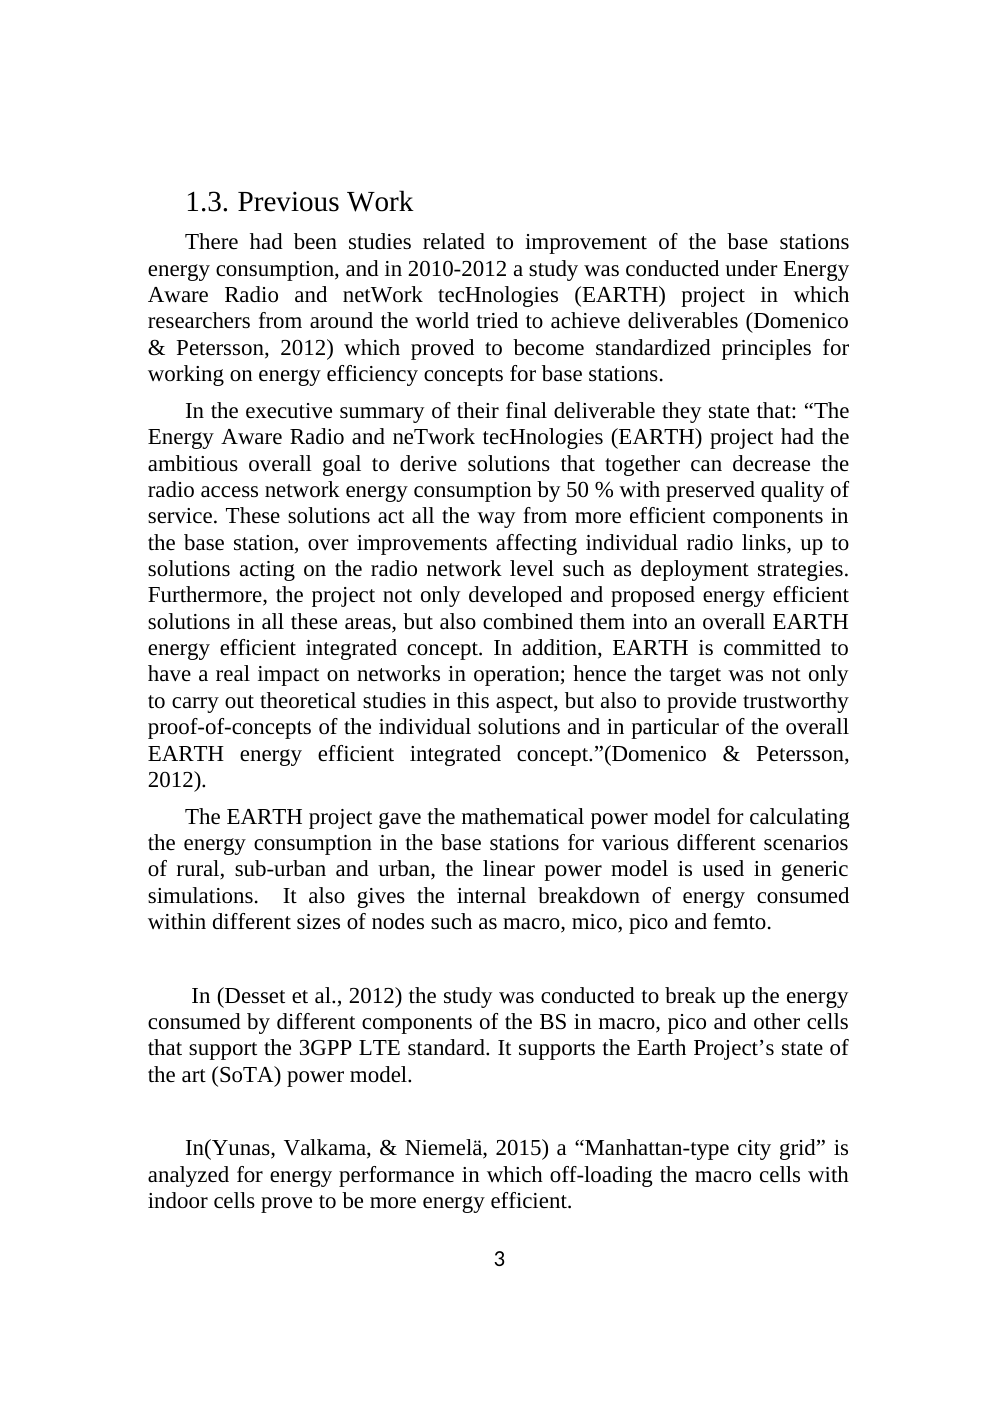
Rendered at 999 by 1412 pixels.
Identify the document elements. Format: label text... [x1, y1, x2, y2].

text In the executive summary of their final deliverable they state that: “The Energy Aware Radio and neTwork tecHnologies (EARTH) project had the ambitious overall goal to derive solutions that together can decrease the radio access network energy consumption by 50 % with preserved quality of service. These solutions act all the way from more efficient components in the base station, over improvements affecting individual radio links, up to solutions acting on the radio network level such as deployment strategies. Furthermore, the project not only developed and proposed energy efficient solutions in all these areas, but also combined them into an overall EARTH energy efficient integrated concept. In addition, EARTH is committed to have a real impact on networks in operation; hence the target was not only to carry out theoretical studies in this aspect, but also to provide trustworthy proof-of-concepts of the individual solutions and in particular of the overall EARTH energy efficient integrated concept.”(Domenico & Petersson, 2012). [148, 397, 850, 792]
text The EARTH project gave the mathematical power model for calculating the energy consumption in the base stations for various different scenarios of rural, sub-urban and urban, the linear power model is used in generic simulations. It also gives the internal breakdown of energy consumed within different sizes of nodes such as macro, mico, pico and femto. [148, 803, 850, 934]
text In(Yunas, Valkama, & Niemelä, 2015) a “Manhattan-type city grid” is analyzed for energy performance in which off-loading the macro cells with indoor cells prove to be more energy efficient. [148, 1134, 850, 1213]
text There had been studies related to improvement of the base stations energy consumption, and in 2010-2012 a study was conducted under Energy Aware Radio and netWork tecHnologies (EARTH) project in which researchers from around the world tried to achieve deliverables (Domenico & Petersson, 2012) which proved to become standardized principles for working on energy efficiency concepts for base stations. [148, 228, 850, 387]
text In (Desset et al., 2012) the study was conducted to break up the energy consumed by different components of the BS in macro, pico and other cells that support the 3GPP LTE standard. It supports the Earth Project’s state of the art (SoTA) power model. [148, 982, 850, 1087]
list Previous Work [185, 184, 850, 218]
